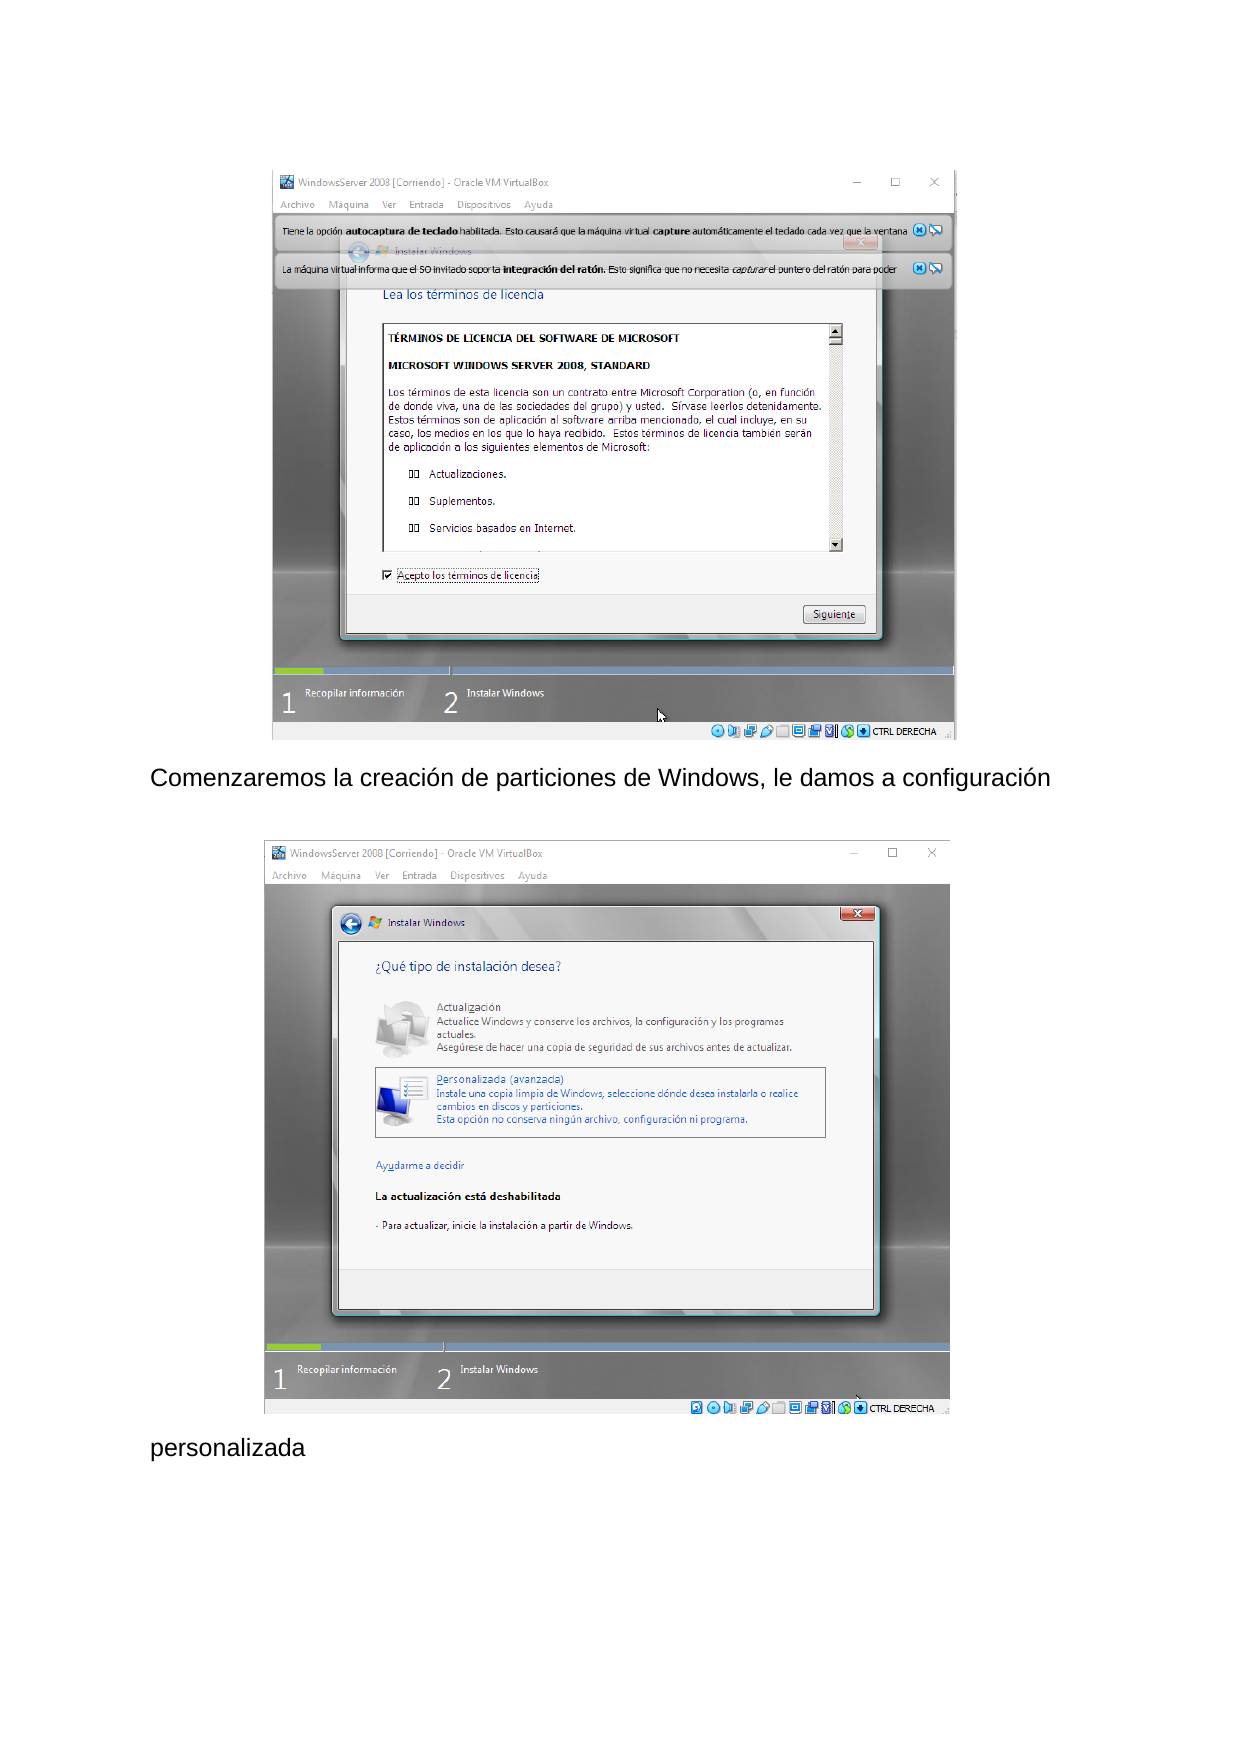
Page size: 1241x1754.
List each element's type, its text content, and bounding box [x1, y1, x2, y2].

picture [271, 170, 958, 740]
picture [264, 840, 950, 1414]
